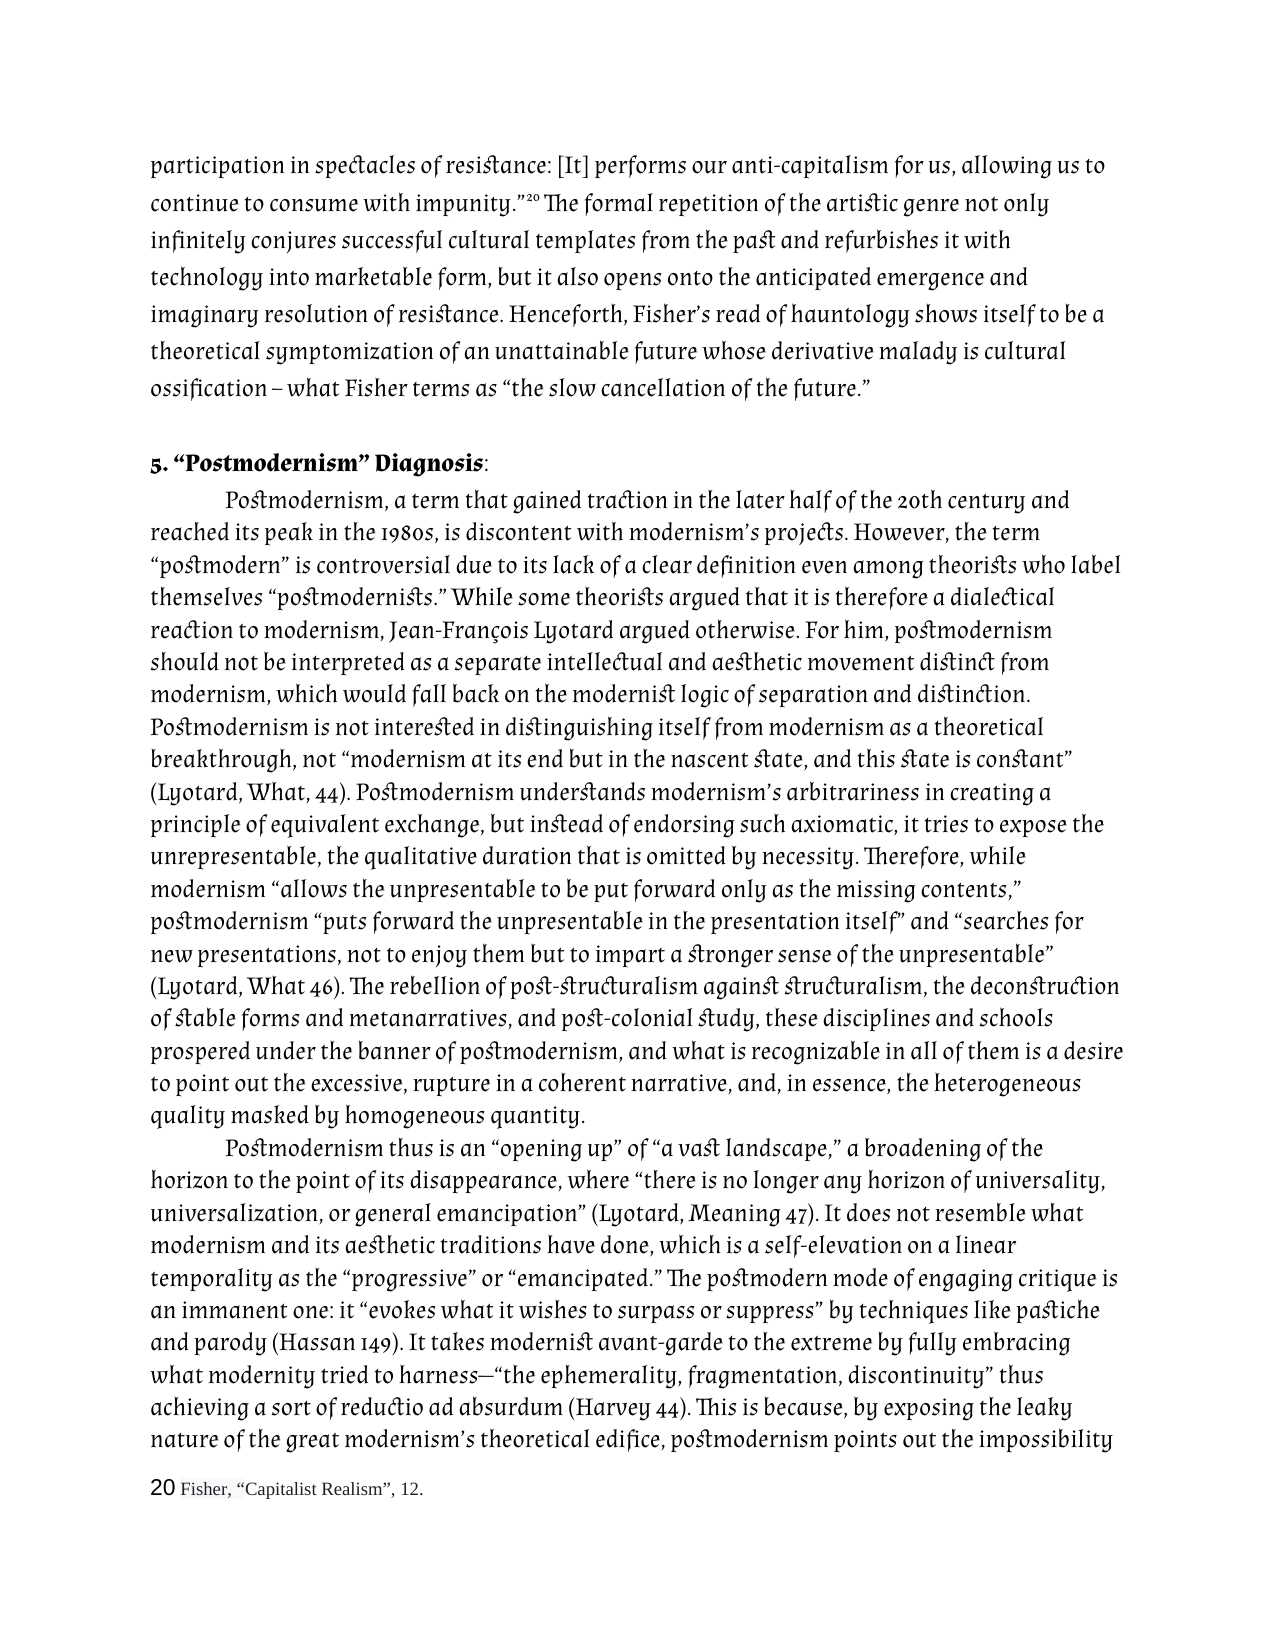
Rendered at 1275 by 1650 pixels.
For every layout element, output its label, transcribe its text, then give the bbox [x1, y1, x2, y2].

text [150, 150, 1125, 406]
text Postmodernism, a term that gained traction in the later half of the 20th century and reached its peak in the 1980s, is discontent with modernism’s projects. However, the term “postmodern” is controversial due to its lack of a clear definition even among theorists who label themselves “postmodernists.” While some theorists argued that it is therefore a dialectical reaction to modernism, Jean-François Lyotard argued otherwise. For him, postmodernism should not be interpreted as a separate intellectual and aesthetic movement distinct from modernism, which would fall back on the modernist logic of separation and distinction. Postmodernism is not interested in distinguishing itself from modernism as a theoretical breakthrough, not “modernism at its end but in the nascent state, and this state is constant” (Lyotard, What, 44). Postmodernism understands modernism’s arbitrariness in creating a principle of equivalent exchange, but instead of endorsing such axiomatic, it tries to expose the unrepresentable, the qualitative duration that is omitted by necessity. Therefore, while modernism “allows the unpresentable to be put forward only as the missing contents,” postmodernism “puts forward the unpresentable in the presentation itself” and “searches for new presentations, not to enjoy them but to impart a stronger sense of the unpresentable” (Lyotard, What 46). The rebellion of post-structuralism against structuralism, the deconstruction of stable forms and metanarratives, and post-colonial study, these disciplines and schools prospered under the banner of postmodernism, and what is recognizable in all of them is a desire to point out the excessive, rupture in a coherent narrative, and, in essence, the heterogeneous quality masked by homogeneous quantity. [150, 485, 1125, 1035]
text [150, 1133, 1125, 1457]
text 5. “Postmodernism” Diagnosis: [150, 447, 1125, 480]
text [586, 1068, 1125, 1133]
